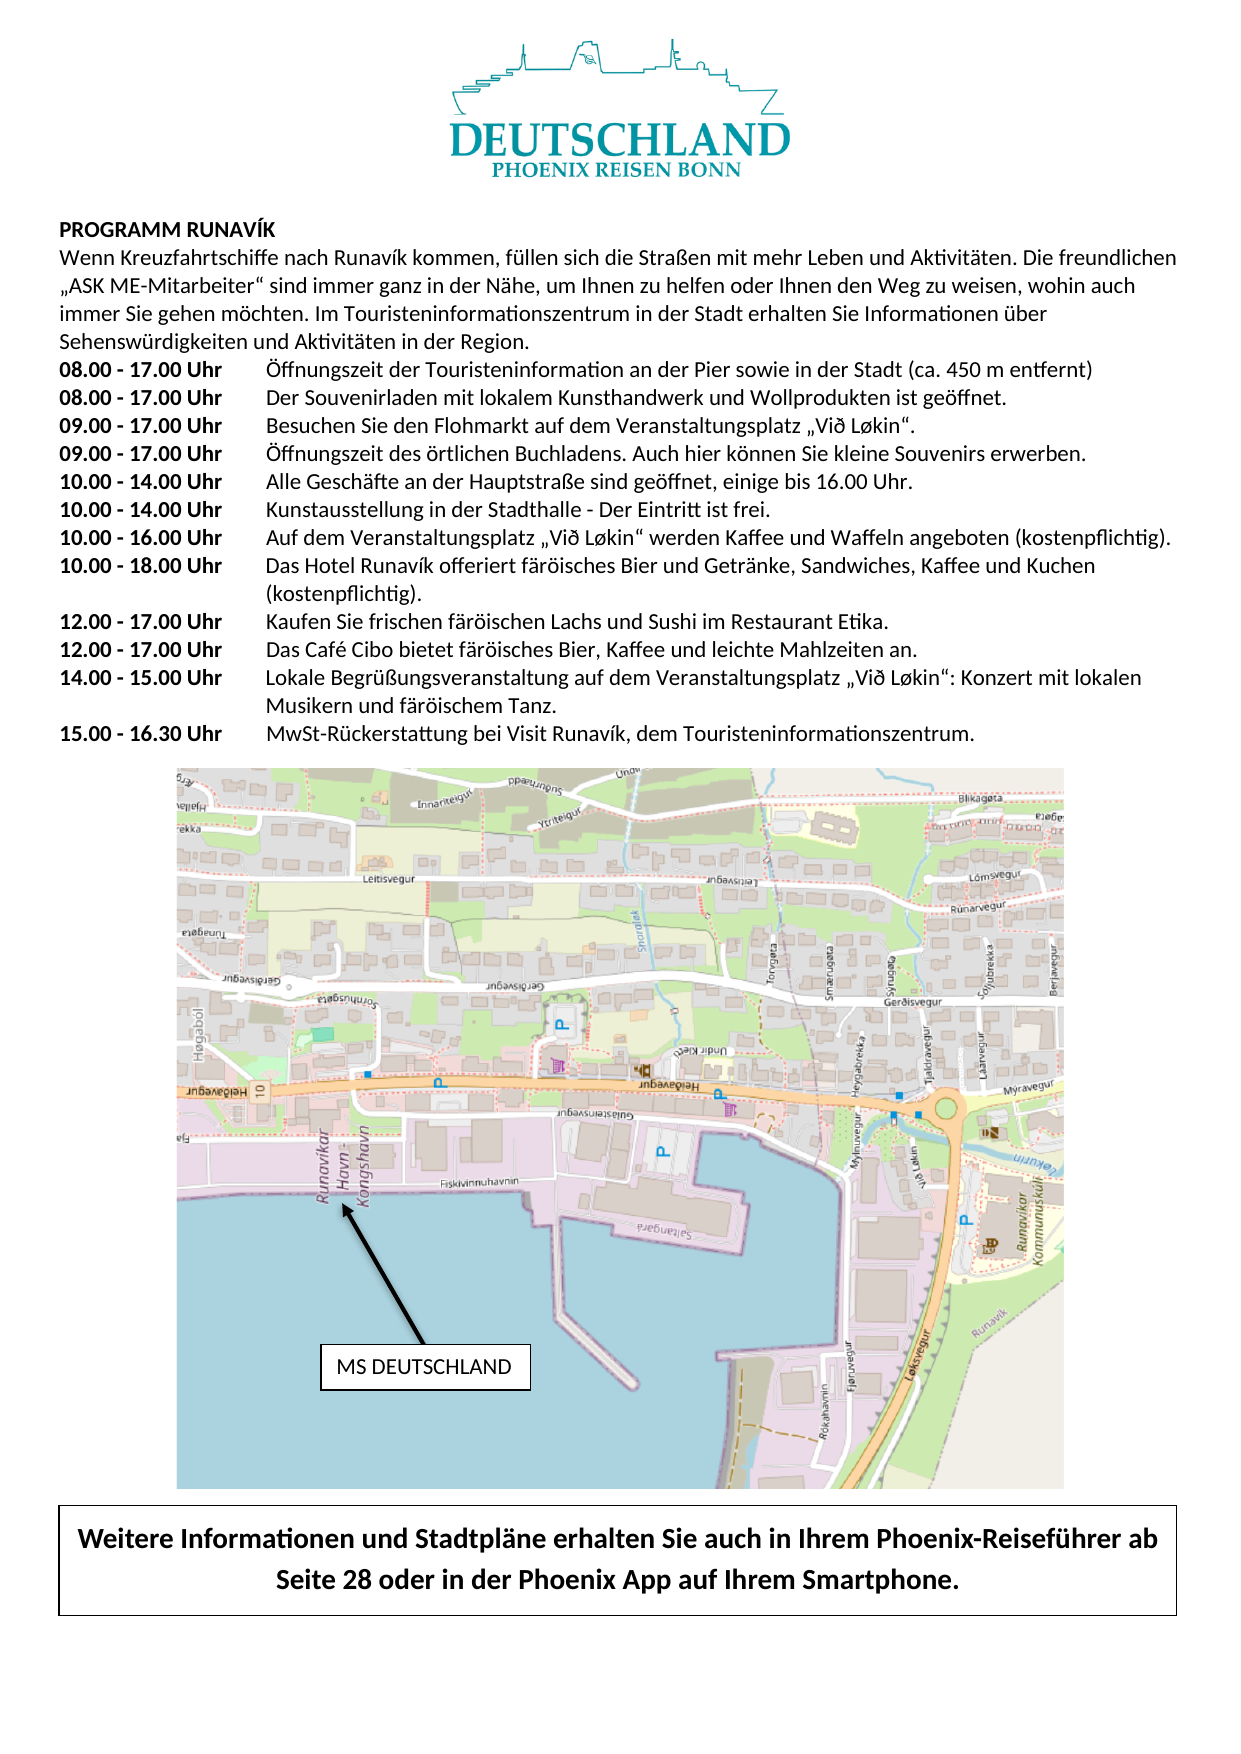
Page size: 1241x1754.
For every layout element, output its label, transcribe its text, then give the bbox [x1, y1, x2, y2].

text 10.00 - 14.00 Uhr Alle Geschäfte an der Hauptstraße sind geöffnet, einige bis 16.00 Uhr. [59, 467, 1181, 495]
text 15.00 - 16.30 Uhr MwSt-Rückerstattung bei Visit Runavík, dem Touristeninformationszentrum. [59, 719, 1181, 747]
text 08.00 - 17.00 Uhr Der Souvenirladen mit lokalem Kunsthandwerk und Wollprodukten ist geöffnet. [59, 383, 1181, 411]
text 08.00 - 17.00 Uhr Öffnungszeit der Touristeninformation an der Pier sowie in der Stadt (ca. 450 m entfernt) [59, 355, 1181, 383]
picture [177, 768, 1063, 1489]
text 12.00 - 17.00 Uhr Das Café Cibo bietet färöisches Bier, Kaffee und leichte Mahlzeiten an. [59, 635, 1181, 663]
text PROGRAMM RUNAVÍK [59, 215, 1181, 243]
text 09.00 - 17.00 Uhr Öffnungszeit des örtlichen Buchladens. Auch hier können Sie kleine Souvenirs erwerben. [59, 439, 1181, 467]
text Wenn Kreuzfahrtschiffe nach Runavík kommen, füllen sich die Straßen mit mehr Leben und Aktivitäten. Die freundlichen „ASK ME-Mitarbeiter“ sind immer ganz in der Nähe, um Ihnen zu helfen oder Ihnen den Weg zu weisen, wohin auch immer Sie gehen möchten. Im Touristeninformationszentrum in der Stadt erhalten Sie Informationen über Sehenswürdigkeiten und Aktivitäten in der Region. [59, 243, 1181, 355]
text 14.00 - 15.00 Uhr Lokale Begrüßungsveranstaltung auf dem Veranstaltungsplatz „Við Løkin“: Konzert mit lokalen Musikern und färöischem Tanz. [59, 663, 1181, 719]
text 12.00 - 17.00 Uhr Kaufen Sie frischen färöischen Lachs und Sushi im Restaurant Etika. [59, 607, 1181, 635]
text 10.00 - 18.00 Uhr Das Hotel Runavík offeriert färöisches Bier und Getränke, Sandwiches, Kaffee und Kuchen (kostenpflichtig). [59, 551, 1181, 607]
text 10.00 - 16.00 Uhr Auf dem Veranstaltungsplatz „Við Løkin“ werden Kaffee und Waffeln angeboten (kostenpflichtig). [59, 523, 1181, 551]
text 10.00 - 14.00 Uhr Kunstausstellung in der Stadthalle - Der Eintritt ist frei. [59, 495, 1181, 523]
text 09.00 - 17.00 Uhr Besuchen Sie den Flohmarkt auf dem Veranstaltungsplatz „Við Løkin“. [59, 411, 1181, 439]
picture [448, 32, 792, 182]
